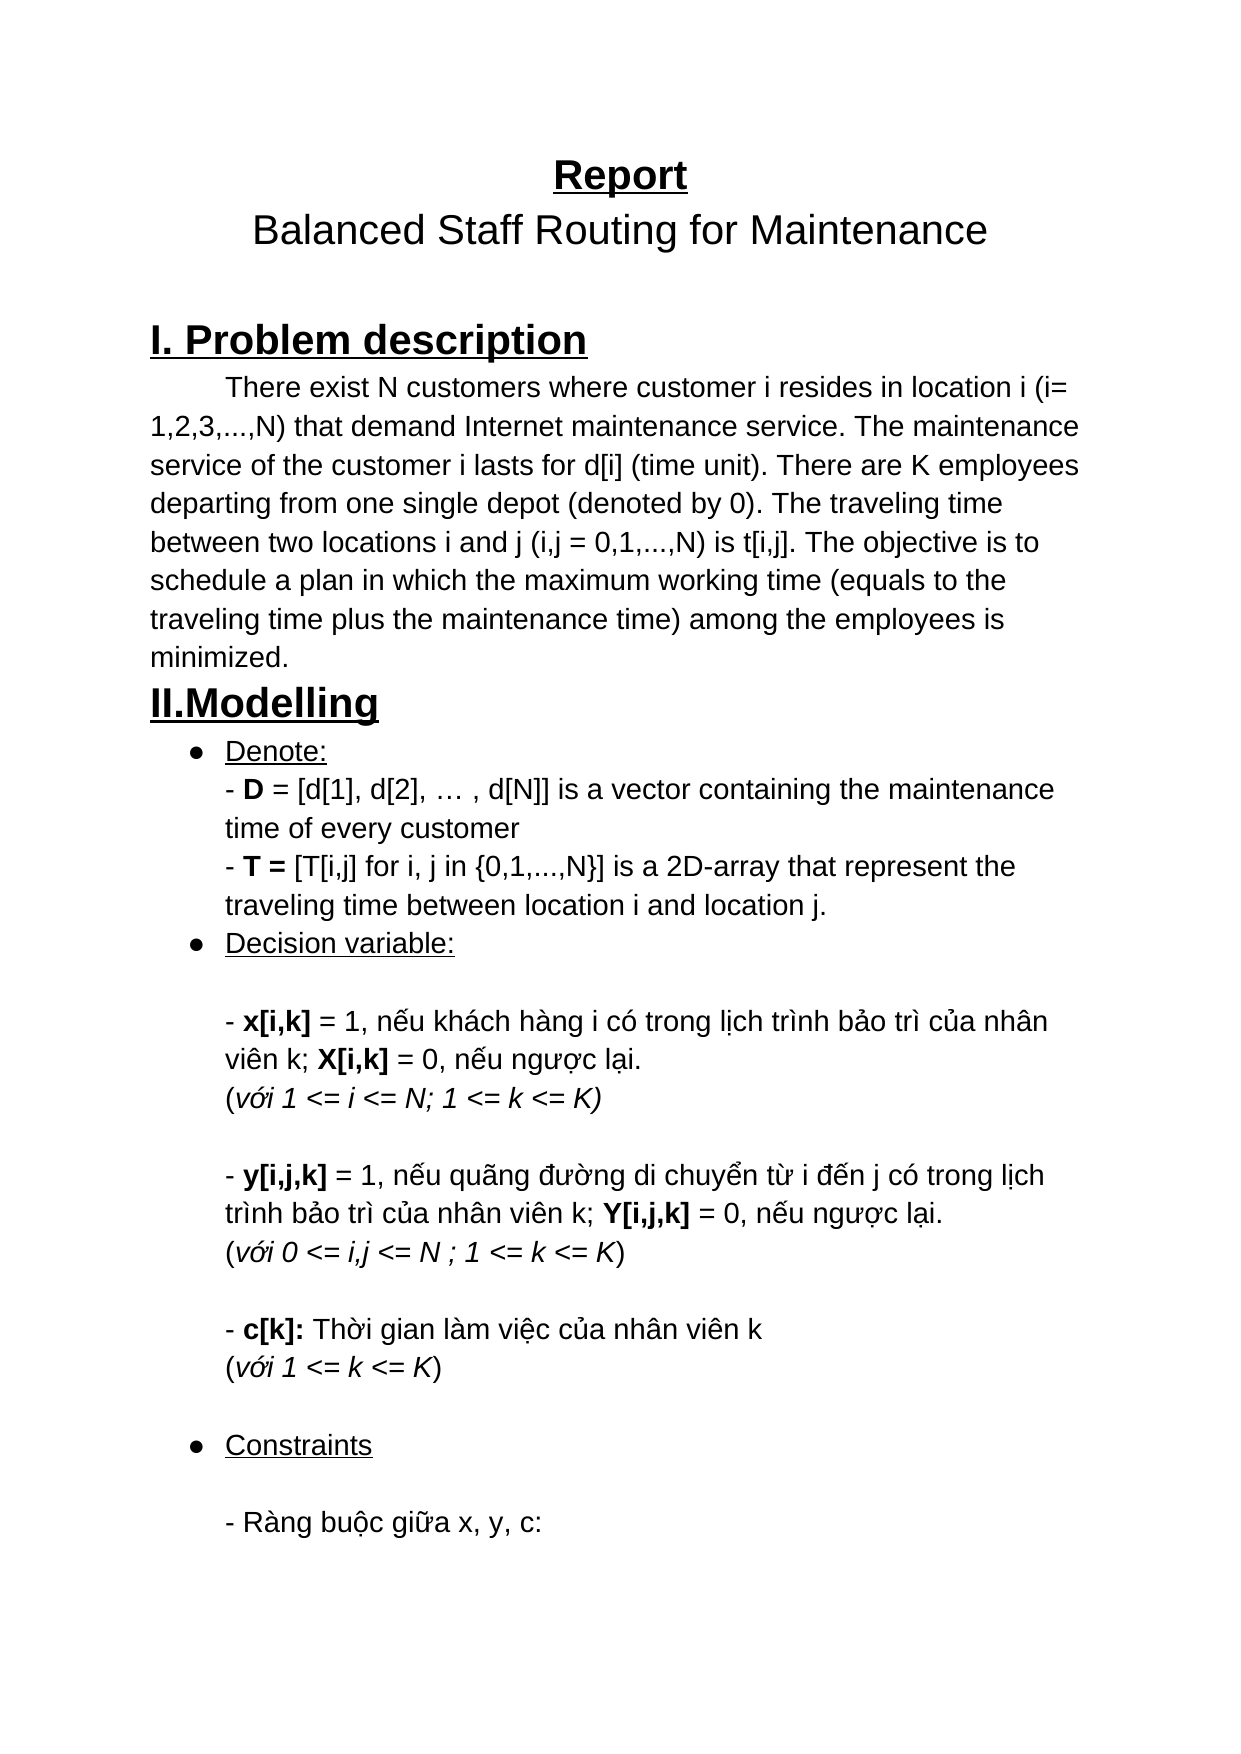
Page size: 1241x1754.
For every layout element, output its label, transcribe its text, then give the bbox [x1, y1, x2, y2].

text I. Problem description [150, 315, 1090, 363]
text - c[k]: Thời gian làm việc của nhân viên k [225, 1312, 1090, 1346]
list Constraints [187, 1428, 1090, 1461]
text (với 1 <= i <= N; 1 <= k <= K) [225, 1081, 1090, 1114]
text - T = [T[i,j] for i, j in {0,1,...,N}] is a 2D-array that represent the traveling time between location i and location j. [225, 849, 1090, 922]
list Decision variable: [187, 927, 1090, 960]
text - D = [d[1], d[2], … , d[N]] is a vector containing the maintenance time of every customer [225, 772, 1090, 844]
text - y[i,j,k] = 1, nếu quãng đường di chuyển từ i đến j có trong lịch trình bảo trì của nhân viên k; Y[i,j,k] = 0, nếu ngược lại. [225, 1158, 1090, 1230]
text There exist N customers where customer i resides in location i (i= 1,2,3,...,N) that demand Internet maintenance service. The maintenance service of the customer i lasts for d[i] (time unit). There are K employees departing from one single depot (denoted by 0). The traveling time between two locations i and j (i,j = 0,1,...,N) is t[i,j]. The objective is to schedule a plan in which the maximum working time (equals to the traveling time plus the maintenance time) among the employees is minimized. [150, 370, 1090, 674]
text (với 1 <= k <= K) [225, 1351, 1090, 1384]
text - x[i,k] = 1, nếu khách hàng i có trong lịch trình bảo trì của nhân viên k; X[i,k] = 0, nếu ngược lại. [225, 1004, 1090, 1076]
text (với 0 <= i,j <= N ; 1 <= k <= K) [225, 1235, 1090, 1268]
text - Ràng buộc giữa x, y, c: [225, 1505, 1090, 1538]
list Denote: [187, 734, 1090, 767]
text Balanced Staff Routing for Maintenance [150, 205, 1090, 253]
text Report [150, 150, 1090, 198]
text II.Modelling [150, 679, 1090, 727]
